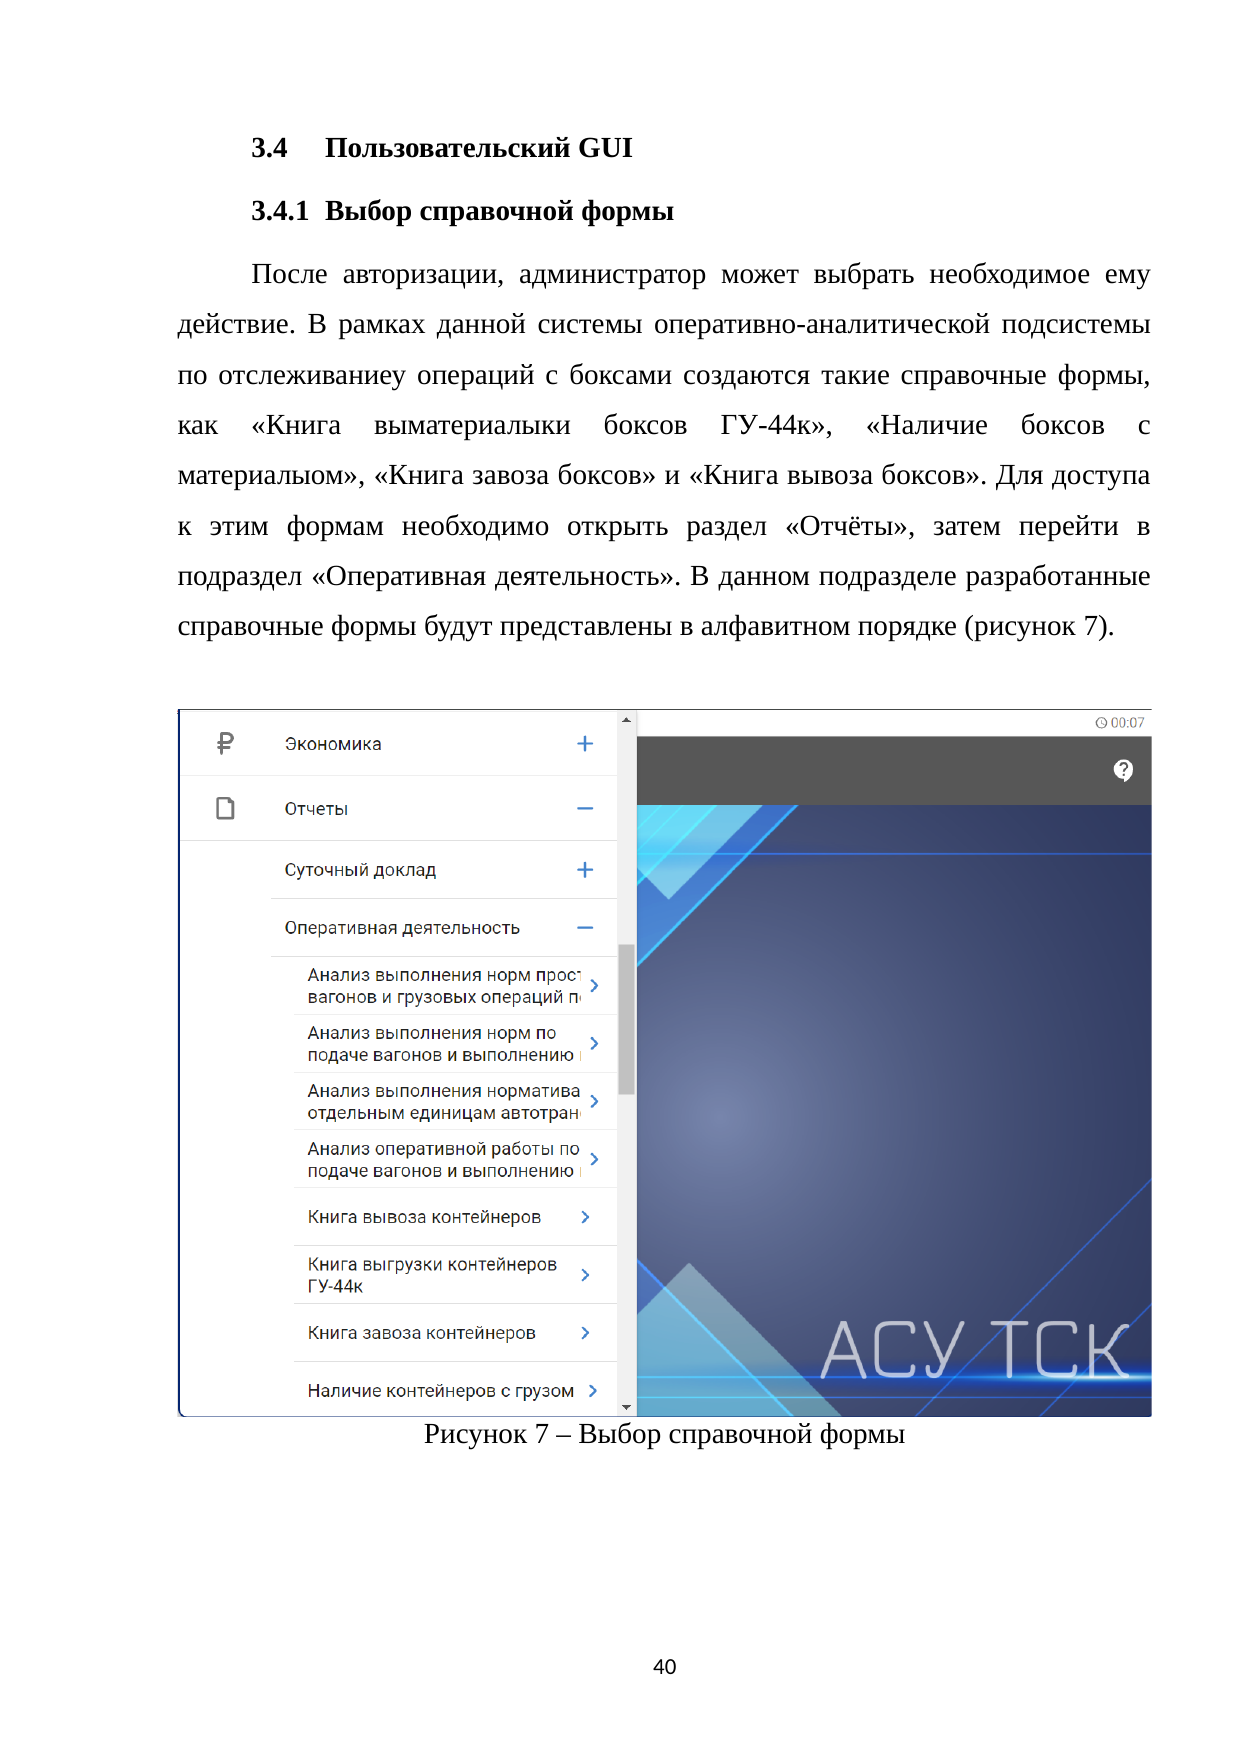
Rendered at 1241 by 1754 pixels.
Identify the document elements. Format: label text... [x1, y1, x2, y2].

subtitle Пользовательский GUI [177, 131, 1152, 164]
text Рисунок 7 – Выбор справочной формы [177, 1417, 1152, 1450]
picture [177, 709, 1152, 1417]
subtitle Выбор справочной формы [177, 193, 1152, 227]
text После авторизации, администратор может выбрать необходимое ему действие. В рамках данной системы оперативно-аналитической подсистемы по отслеживаниеу операций с боксами создаются такие справочные формы, как «Книга выматериалыки боксов ГУ-44к», «Наличие боксов с материалыом», «Книга завоза боксов» и «Книга вывоза боксов». Для доступа к этим формам необходимо открыть раздел «Отчёты», затем перейти в подраздел «Оперативная деятельность». В данном подразделе разработанные справочные формы будут представлены в алфавитном порядке (рисунок 7). [177, 256, 1152, 642]
